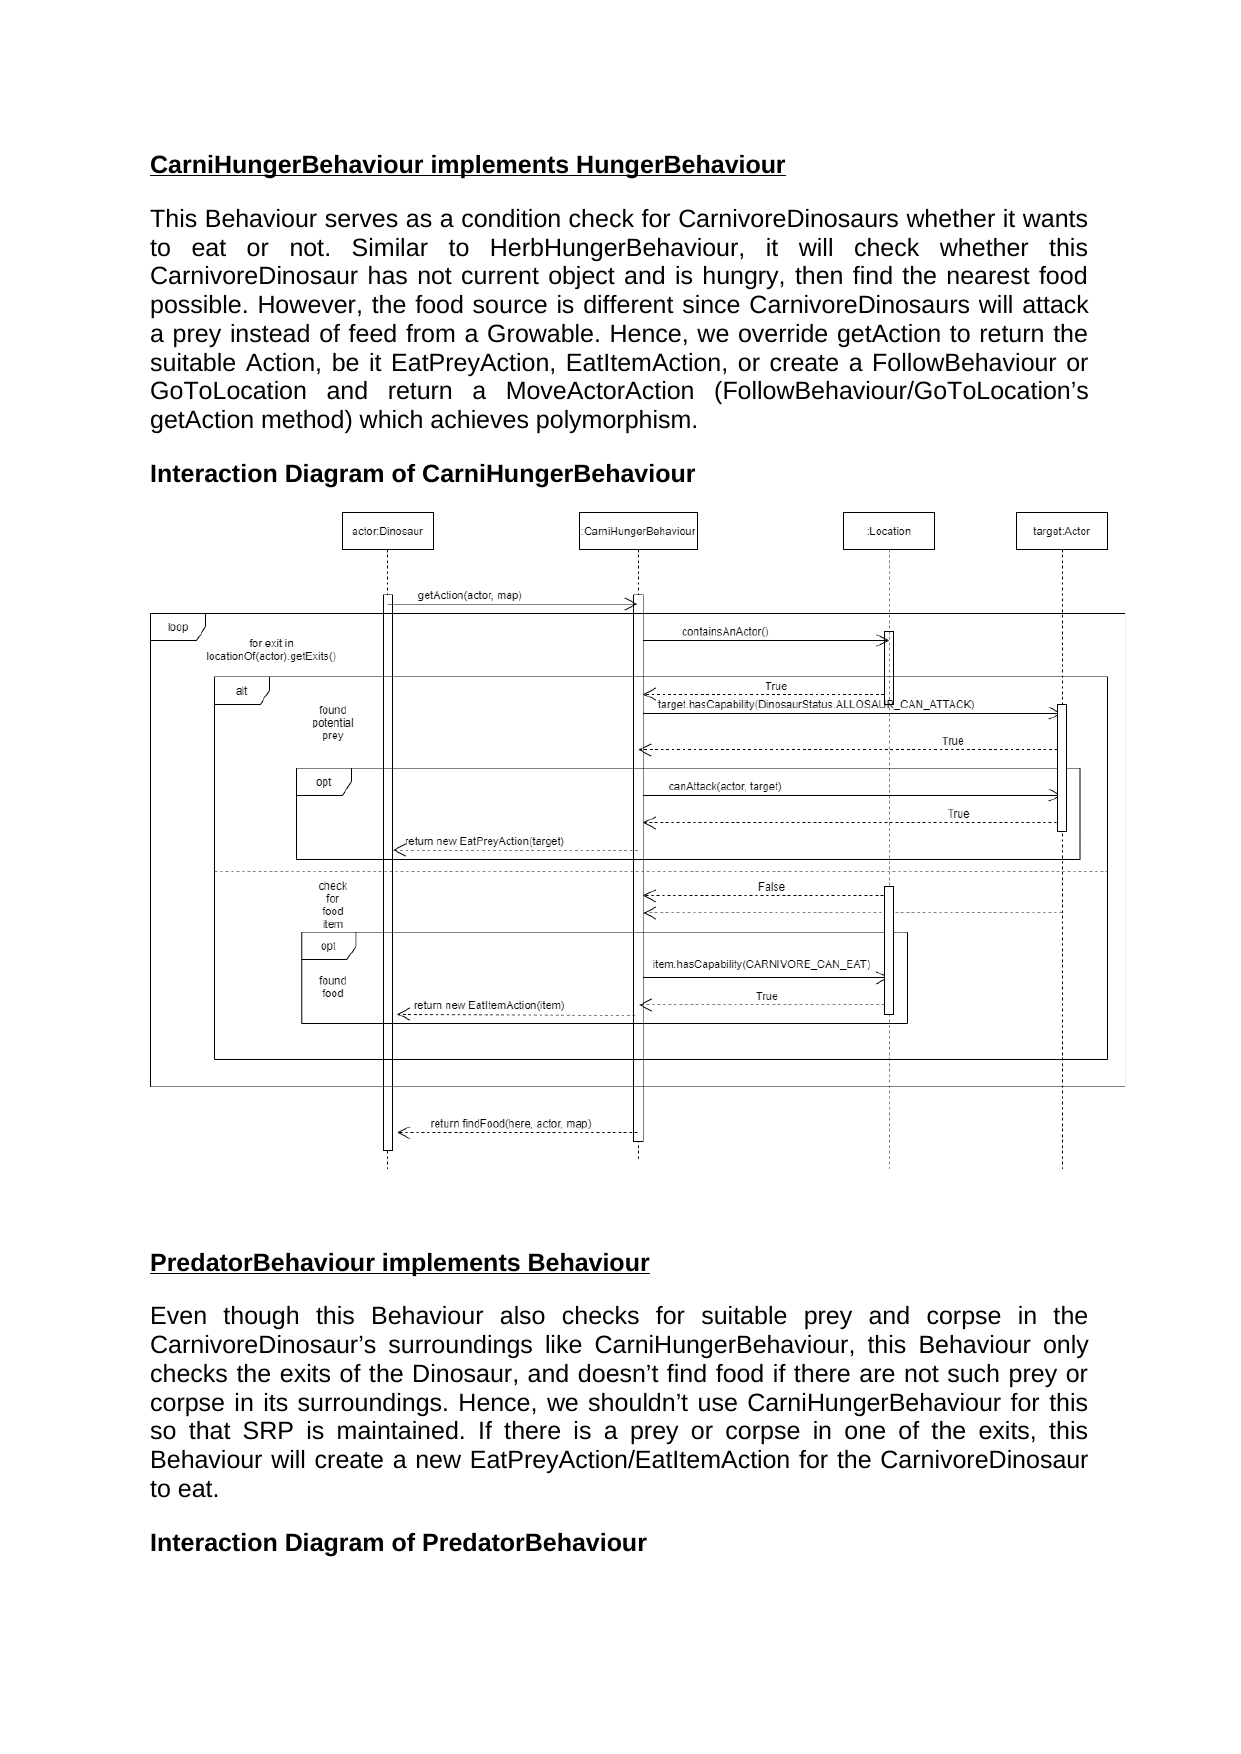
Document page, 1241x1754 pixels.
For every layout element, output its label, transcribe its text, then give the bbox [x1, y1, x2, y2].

text Even though this Behaviour also checks for suitable prey and corpse in the CarnivoreDinosaur’s surroundings like CarniHungerBehaviour, this Behaviour only checks the exits of the Dinosaur, and doesn’t find food if there are not such prey or corpse in its surroundings. Hence, we shouldn’t use CarniHungerBehaviour for this so that SRP is maintained. If there is a prey or corpse in one of the exits, this Behaviour will create a new EatPreyAction/EatItemAction for the CarnivoreDinosaur to eat. [150, 1301, 1090, 1503]
text Interaction Diagram of CarniHungerBehaviour [150, 459, 1090, 487]
text This Behaviour serves as a condition check for CarnivoreDinosaurs whether it wants to eat or not. Similar to HerbHungerBehaviour, it will check whether this CarnivoreDinosaur has not current object and is hungry, then find the nearest food possible. However, the food source is different since CarnivoreDinosaurs will attack a prey instead of feed from a Growable. Hence, we override getAction to return the suitable Action, be it EatPreyAction, EatItemAction, or create a FollowBehaviour or GoToLocation and return a MoveActorAction (FollowBehaviour/GoToLocation’s getAction method) which achieves polymorphism. [150, 204, 1090, 434]
text Interaction Diagram of PredatorBehaviour [150, 1528, 1090, 1556]
text CarniHungerBehaviour implements HungerBehaviour [150, 150, 1090, 179]
text PredatorBehaviour implements Behaviour [150, 1248, 1090, 1276]
picture [150, 512, 1125, 1169]
